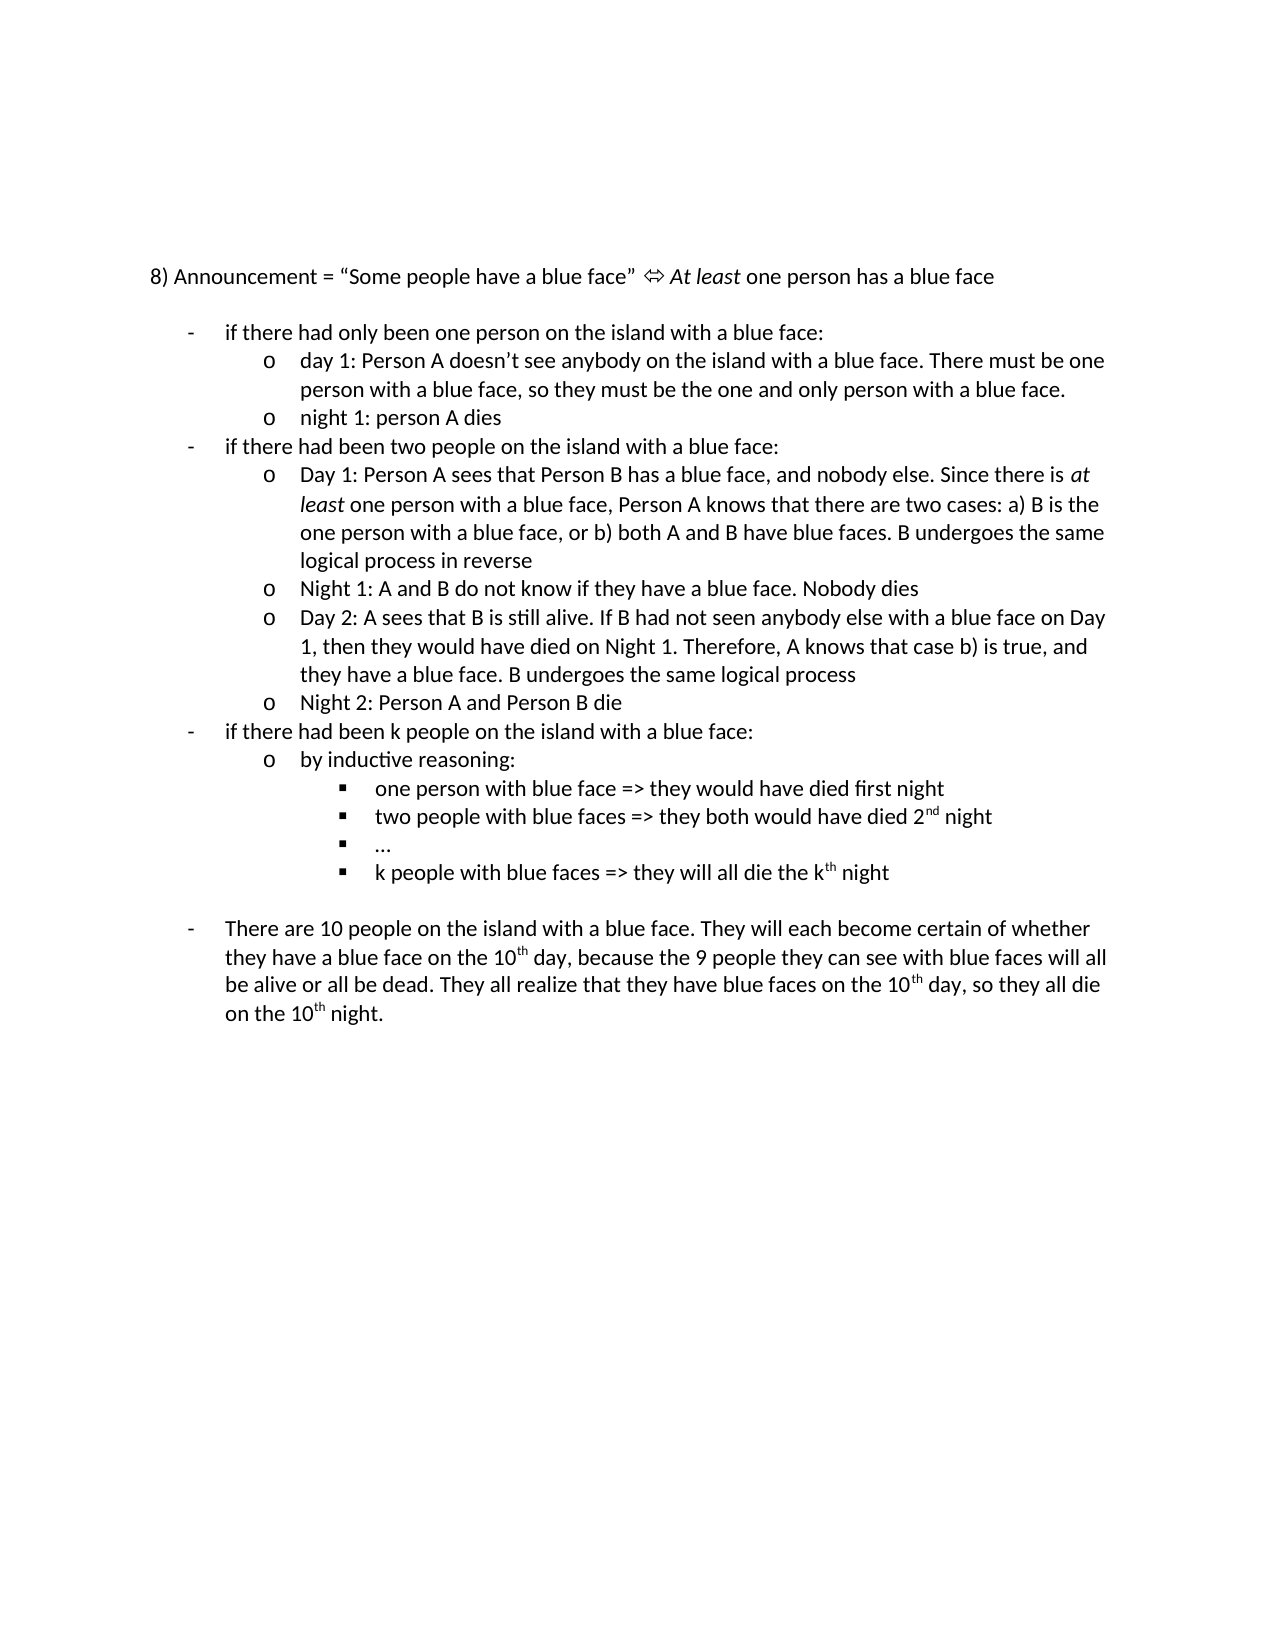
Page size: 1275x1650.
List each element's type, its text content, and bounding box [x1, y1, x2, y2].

list if there had only been one person on the island with a blue face: [187, 318, 1125, 346]
list two people with blue faces => they both would have died 2nd night [337, 802, 1125, 831]
list Night 2: Person A and Person B die [262, 688, 1125, 717]
list by inductive reasoning: [262, 745, 1125, 774]
list Night 1: A and B do not know if they have a blue face. Nobody dies [262, 574, 1125, 603]
list if there had been two people on the island with a blue face: [187, 432, 1125, 461]
text 8) Announcement = “Some people have a blue face” At least one person has a blue face [150, 262, 1125, 290]
list one person with blue face => they would have died first night [337, 774, 1125, 802]
list … [337, 831, 1125, 858]
list day 1: Person A doesn’t see anybody on the island with a blue face. There must be one person with a blue face, so they must be the one and only person with a blue face. [262, 346, 1125, 403]
list Day 1: Person A sees that Person B has a blue face, and nobody else. Since there is at least one person with a blue face, Person A knows that there are two cases: a) B is the one person with a blue face, or b) both A and B have blue faces. B undergoes the same logical process in reverse [262, 461, 1125, 574]
list There are 10 people on the island with a blue face. They will each become certain of whether they have a blue face on the 10th day, because the 9 people they can see with blue faces will all be alive or all be dead. They all realize that they have blue faces on the 10th day, so they all die on the 10th night. [187, 914, 1125, 1027]
list if there had been k people on the island with a blue face: [187, 717, 1125, 745]
list Day 2: A sees that B is still alive. If B had not seen anybody else with a blue face on Day 1, then they would have died on Night 1. Therefore, A knows that case b) is true, and they have a blue face. B undergoes the same logical process [262, 603, 1125, 688]
list k people with blue faces => they will all die the kth night [337, 858, 1125, 887]
list night 1: person A dies [262, 403, 1125, 432]
